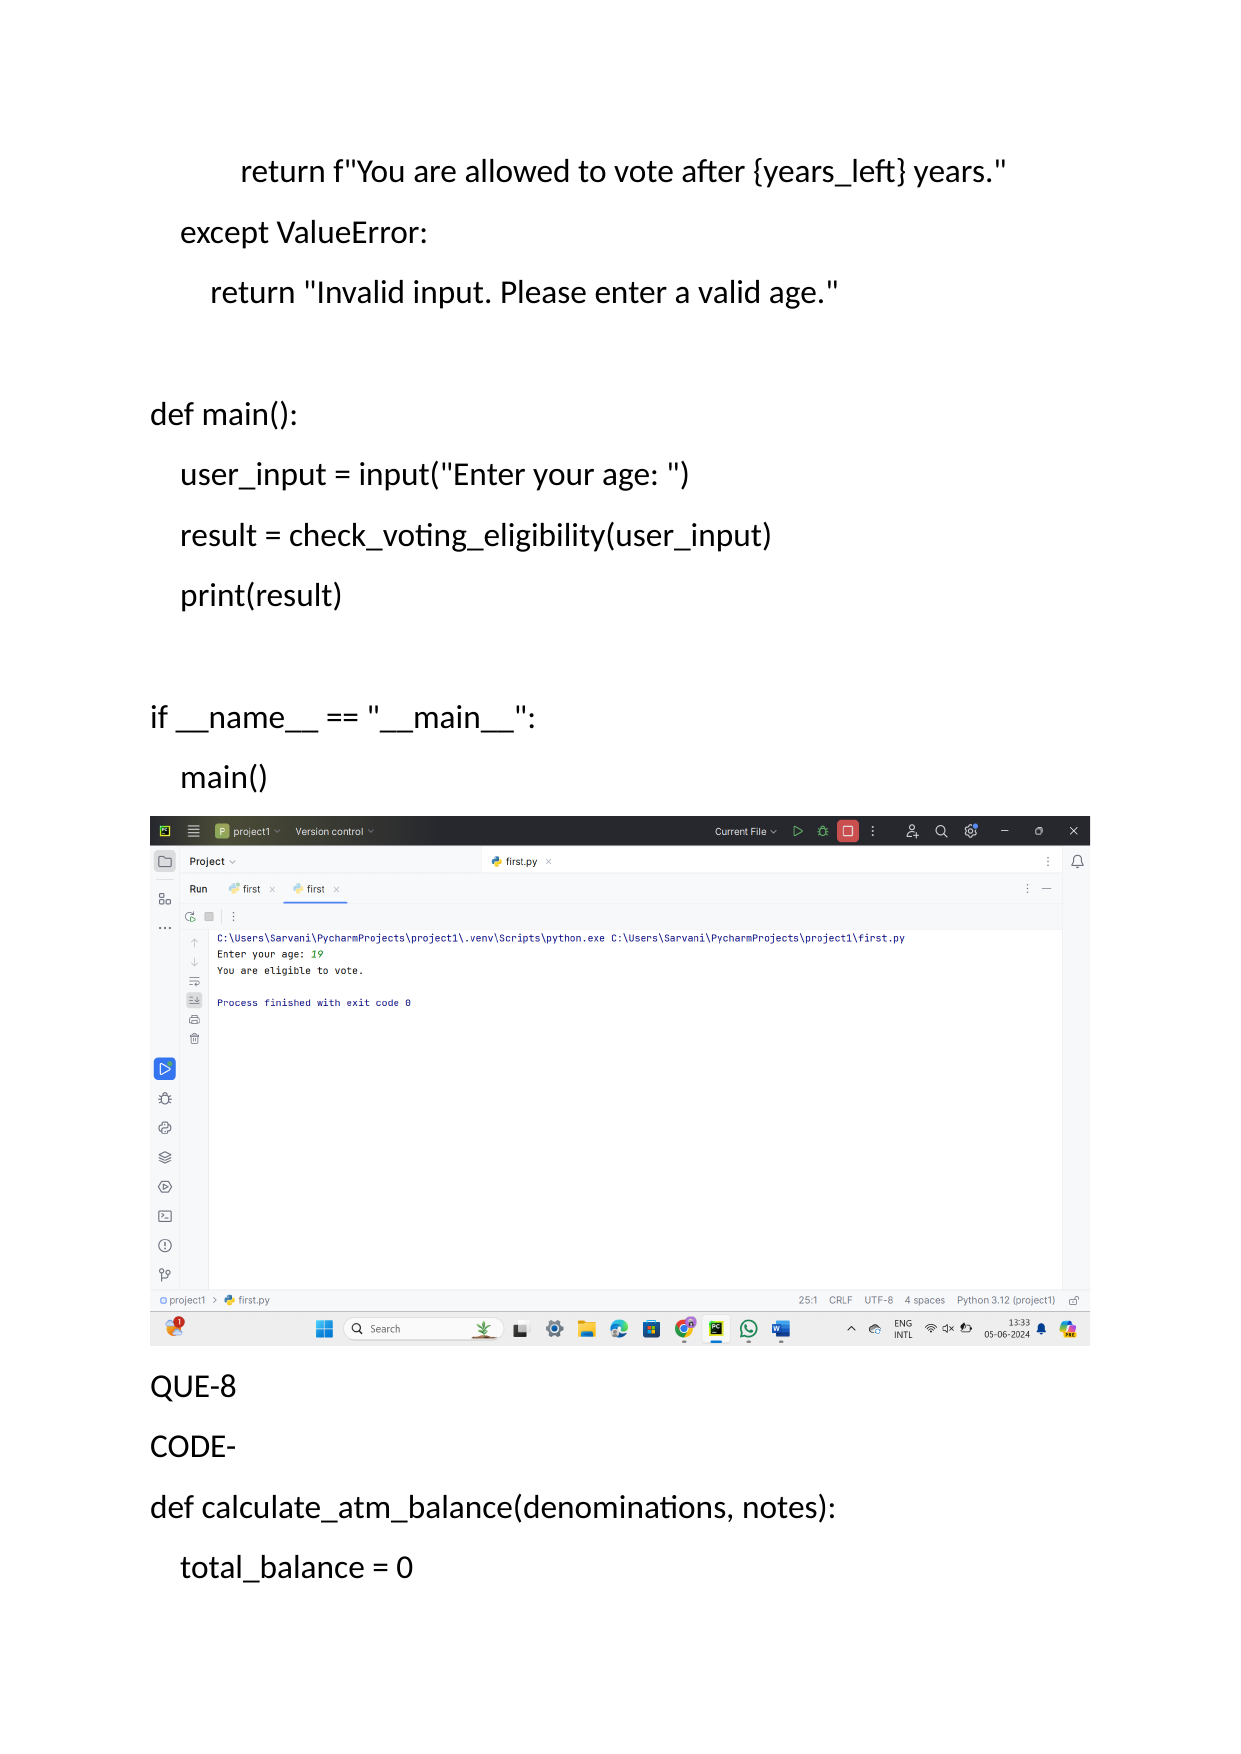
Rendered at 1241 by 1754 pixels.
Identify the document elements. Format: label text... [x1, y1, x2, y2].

text result = check_voting_eligibility(user_input) [150, 514, 1090, 554]
text main() [150, 756, 1090, 797]
text def calculate_atm_balance(denominations, notes): [150, 1486, 1090, 1527]
text def main(): [150, 392, 1090, 433]
text user_input = input("Enter your age: ") [150, 453, 1090, 494]
picture [150, 816, 1091, 1346]
text CODE- [150, 1425, 1090, 1466]
text QUE-8 [150, 1364, 1090, 1405]
text print(result) [150, 574, 1090, 615]
text total_balance = 0 [150, 1546, 1090, 1587]
text return f"You are allowed to vote after {years_left} years." [150, 150, 1090, 191]
text return "Invalid input. Please enter a valid age." [150, 271, 1090, 312]
text except ValueError: [150, 211, 1090, 251]
text if __name__ == "__main__": [150, 696, 1090, 736]
